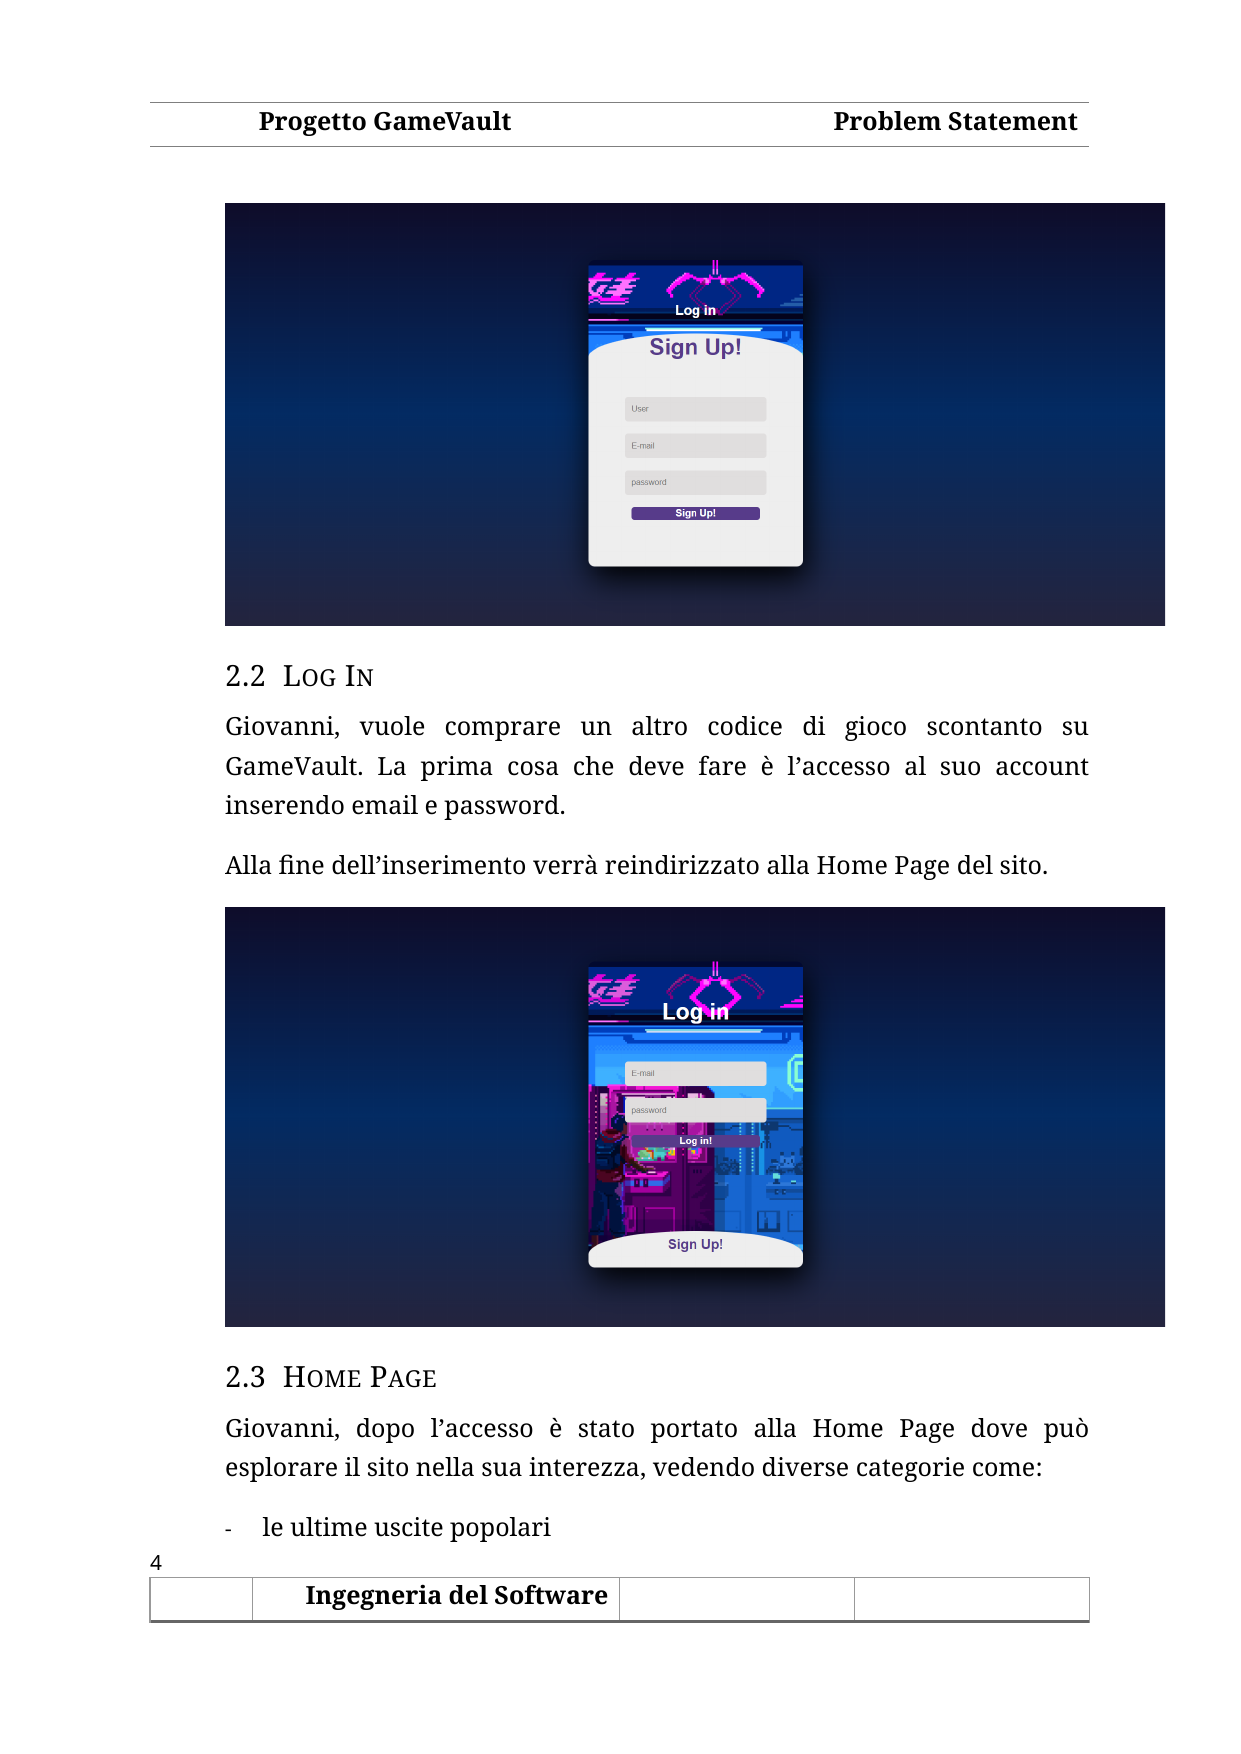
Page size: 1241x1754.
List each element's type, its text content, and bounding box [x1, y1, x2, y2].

subtitle 2.2 Log In [225, 655, 1090, 695]
text Alla fine dell’inserimento verrà reindirizzato alla Home Page del sito. [150, 847, 1090, 881]
picture [225, 203, 1166, 626]
text Giovanni, dopo l’accesso è stato portato alla Home Page dove può esplorare il sito nella sua interezza, vedendo diverse categorie come: [225, 1410, 1090, 1483]
list le ultime uscite popolari [225, 1509, 1090, 1543]
picture [225, 907, 1166, 1327]
text Giovanni, vuole comprare un altro codice di gioco scontanto su GameVault. La prima cosa che deve fare è l’accesso al suo account inserendo email e password. [225, 709, 1090, 821]
subtitle 2.3 Home Page [225, 1356, 1090, 1396]
